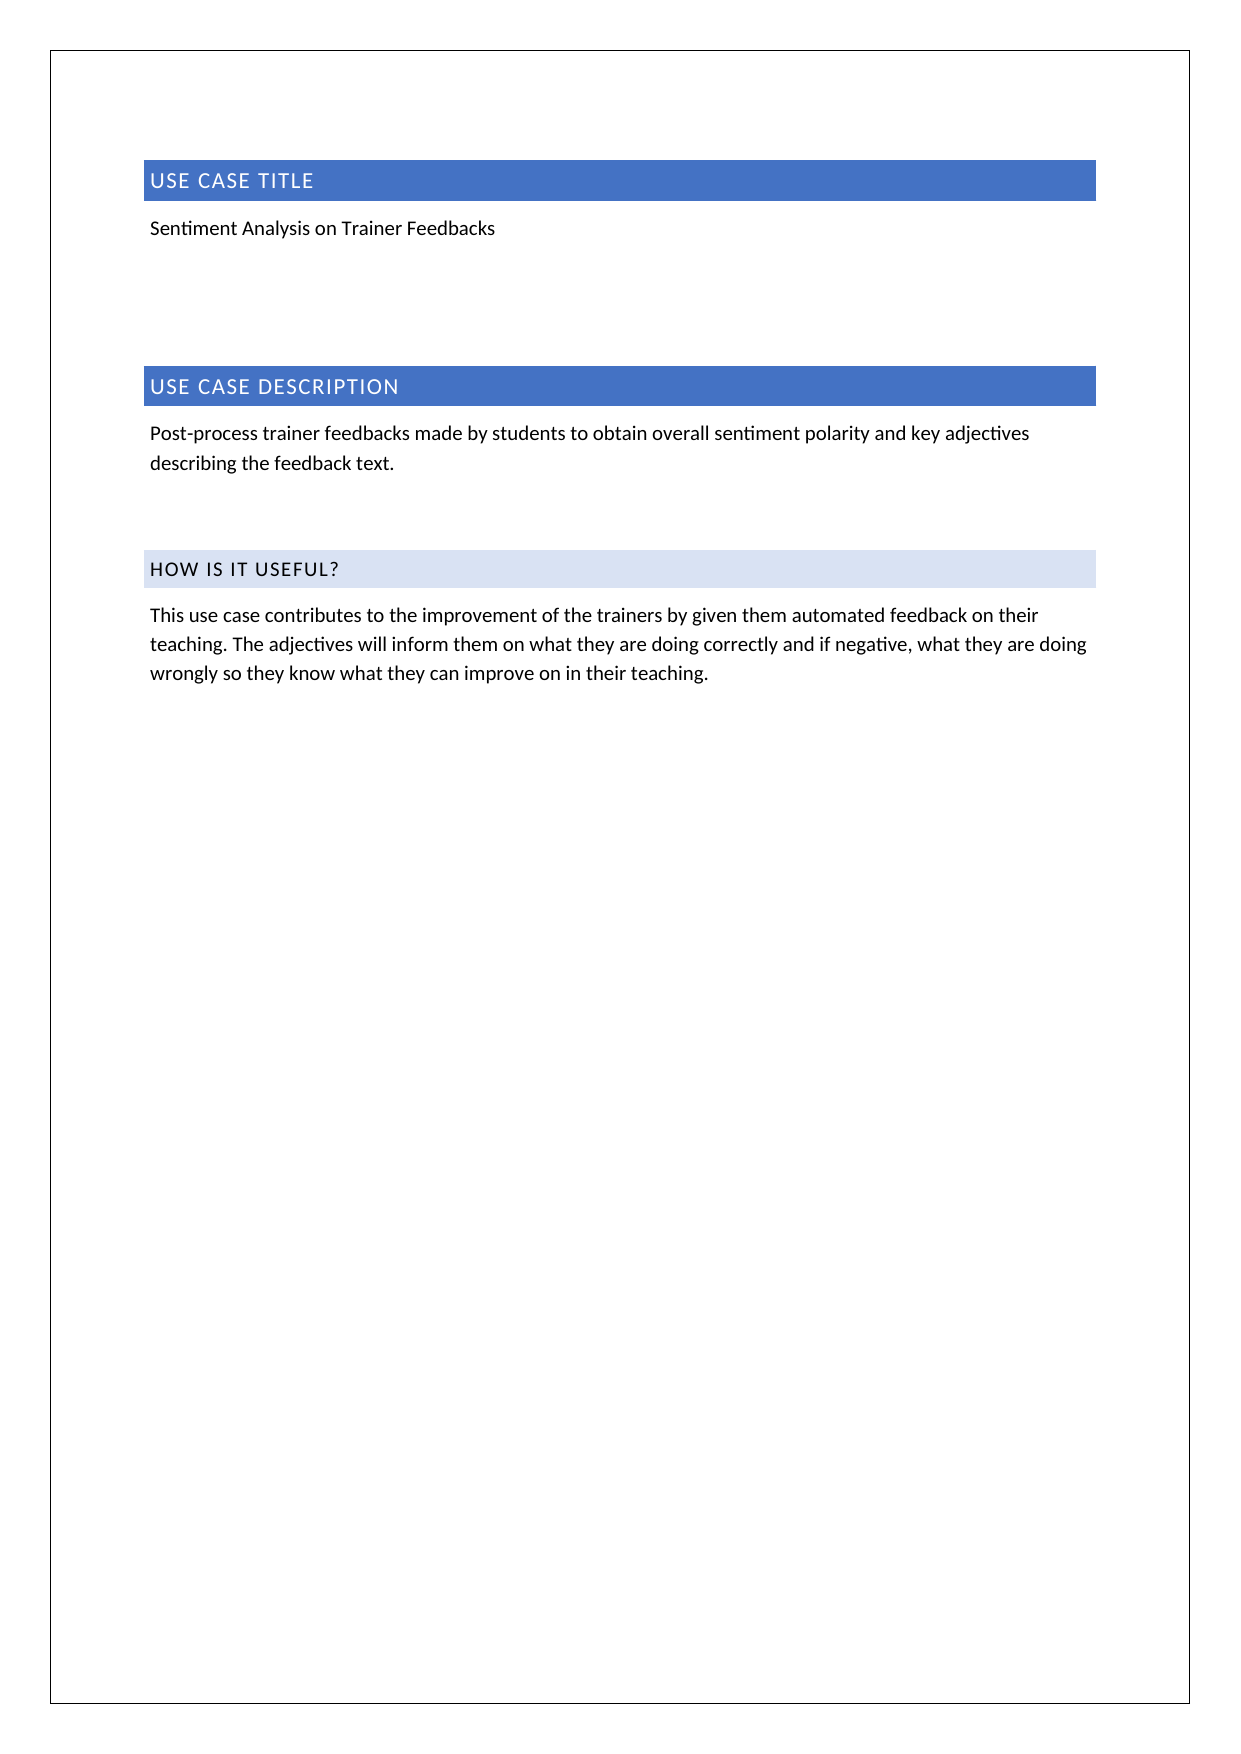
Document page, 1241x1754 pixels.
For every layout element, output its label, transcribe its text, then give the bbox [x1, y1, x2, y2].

text Post-process trainer feedbacks made by students to obtain overall sentiment polarity and key adjectives describing the feedback text. [150, 421, 1090, 475]
text Sentiment Analysis on Trainer Feedbacks [150, 216, 1090, 241]
subtitle USE CASE DESCRIPTION [150, 372, 1090, 400]
subtitle HOW IS IT USEFUL? [150, 556, 1090, 581]
subtitle USE CASE TITLE [150, 167, 1090, 195]
text This use case contributes to the improvement of the trainers by given them automated feedback on their teaching. The adjectives will inform them on what they are doing correctly and if negative, what they are doing wrongly so they know what they can improve on in their teaching. [150, 602, 1090, 686]
